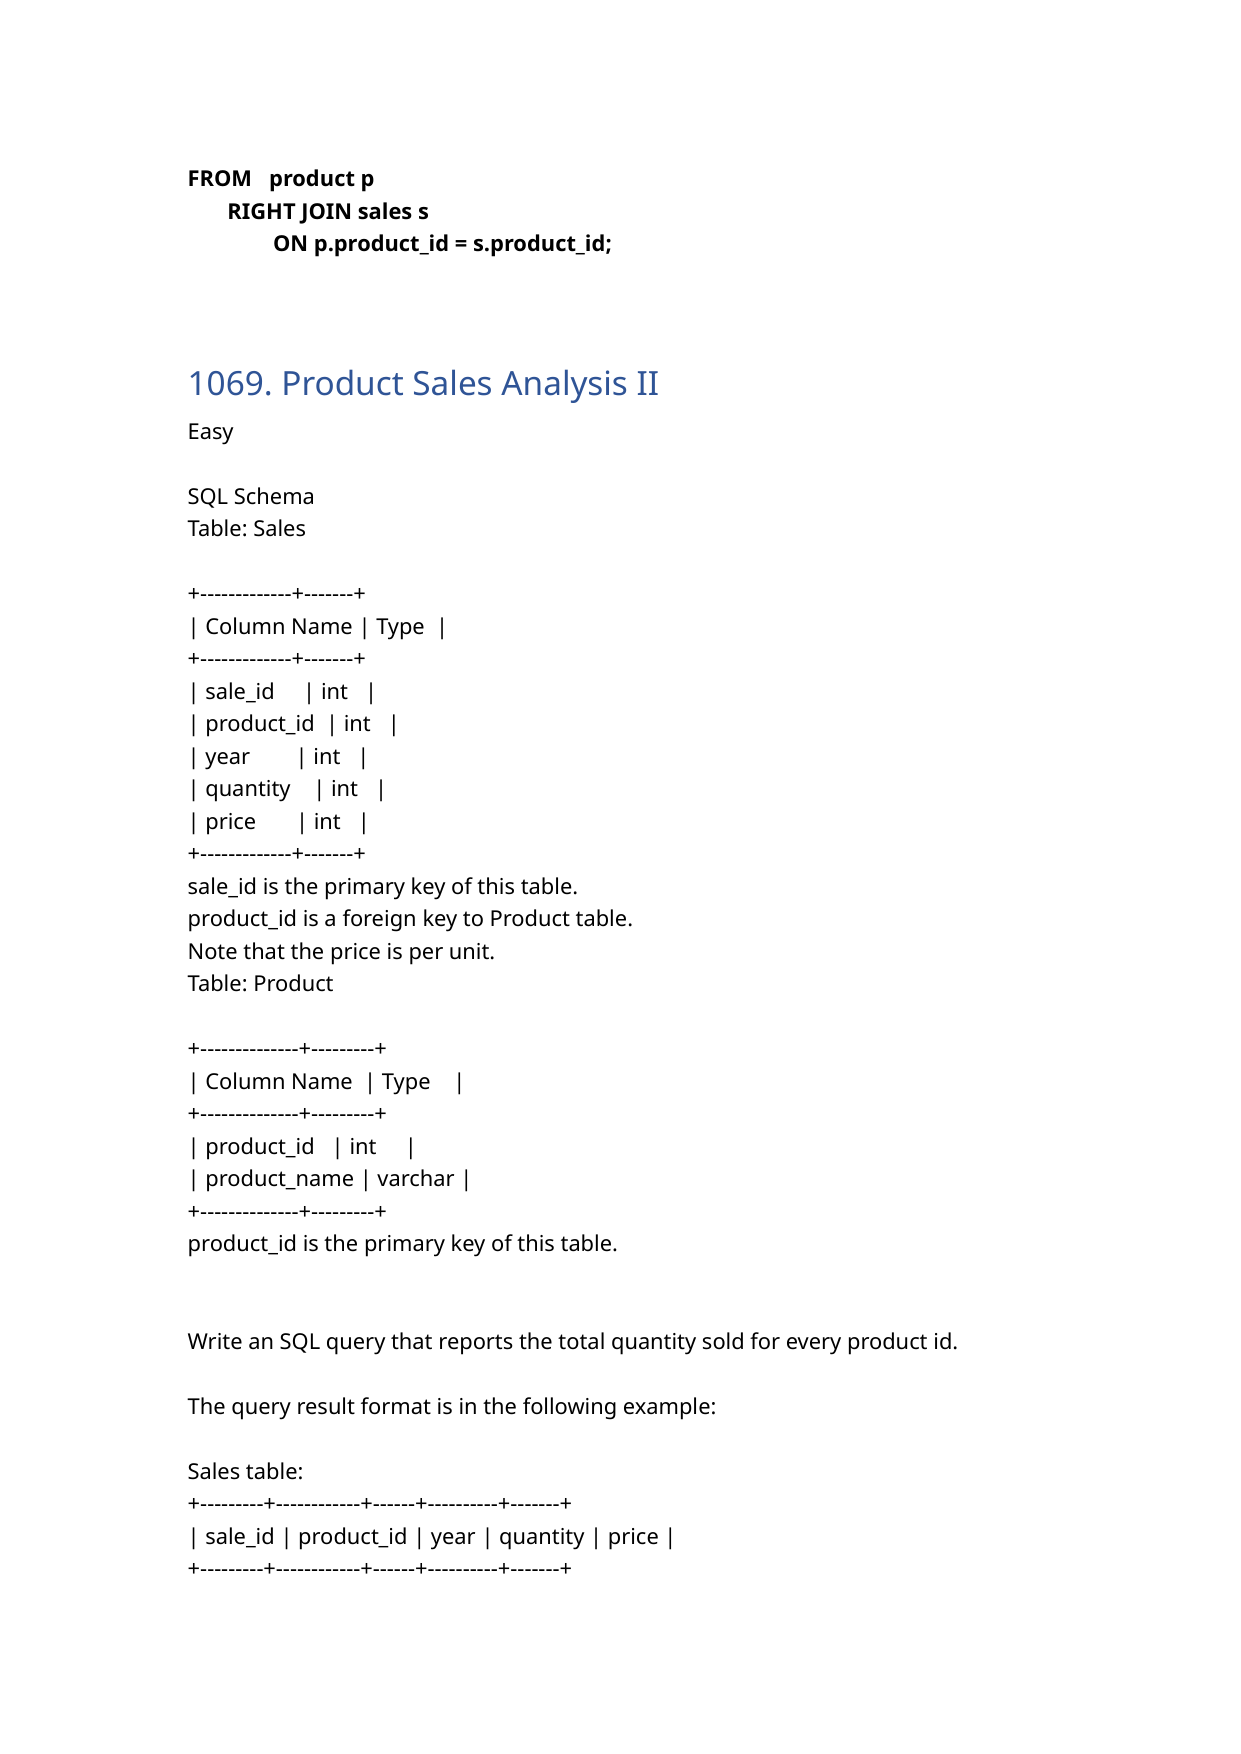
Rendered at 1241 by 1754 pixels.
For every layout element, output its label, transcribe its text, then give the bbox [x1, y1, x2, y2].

text sale_id is the primary key of this table. [187, 869, 1053, 902]
text | quantity | int | [187, 772, 1053, 804]
text | sale_id | int | [187, 674, 1053, 707]
text +-------------+-------+ [187, 642, 1053, 674]
text | product_id | int | [187, 707, 1053, 739]
text SQL Schema [187, 479, 1053, 512]
text | Column Name | Type | [187, 1064, 1053, 1097]
text Sales table: [187, 1454, 1053, 1487]
text Easy [187, 414, 1053, 447]
text | product_name | varchar | [187, 1162, 1053, 1194]
text Write an SQL query that reports the total quantity sold for every product id. [187, 1324, 1053, 1357]
text Table: Product [187, 967, 1053, 999]
text The query result format is in the following example: [187, 1389, 1053, 1422]
text | Column Name | Type | [187, 609, 1053, 642]
subtitle 1069. Product Sales Analysis II [187, 349, 1053, 414]
text +--------------+---------+ [187, 1097, 1053, 1129]
text | year | int | [187, 739, 1053, 772]
text +--------------+---------+ [187, 1194, 1053, 1227]
text FROM product p [187, 162, 1053, 194]
text | sale_id | product_id | year | quantity | price | [187, 1519, 1053, 1552]
text RIGHT JOIN sales s [187, 194, 1053, 227]
text +-------------+-------+ [187, 577, 1053, 609]
text +--------------+---------+ [187, 1032, 1053, 1064]
text ON p.product_id = s.product_id; [187, 227, 1053, 259]
text product_id is the primary key of this table. [187, 1227, 1053, 1259]
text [187, 1487, 1053, 1519]
text product_id is a foreign key to Product table. [187, 902, 1053, 934]
text Table: Sales [187, 512, 1053, 544]
text +-------------+-------+ [187, 837, 1053, 869]
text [187, 1552, 1053, 1584]
text | product_id | int | [187, 1129, 1053, 1162]
text | price | int | [187, 804, 1053, 837]
text Note that the price is per unit. [187, 934, 1053, 967]
